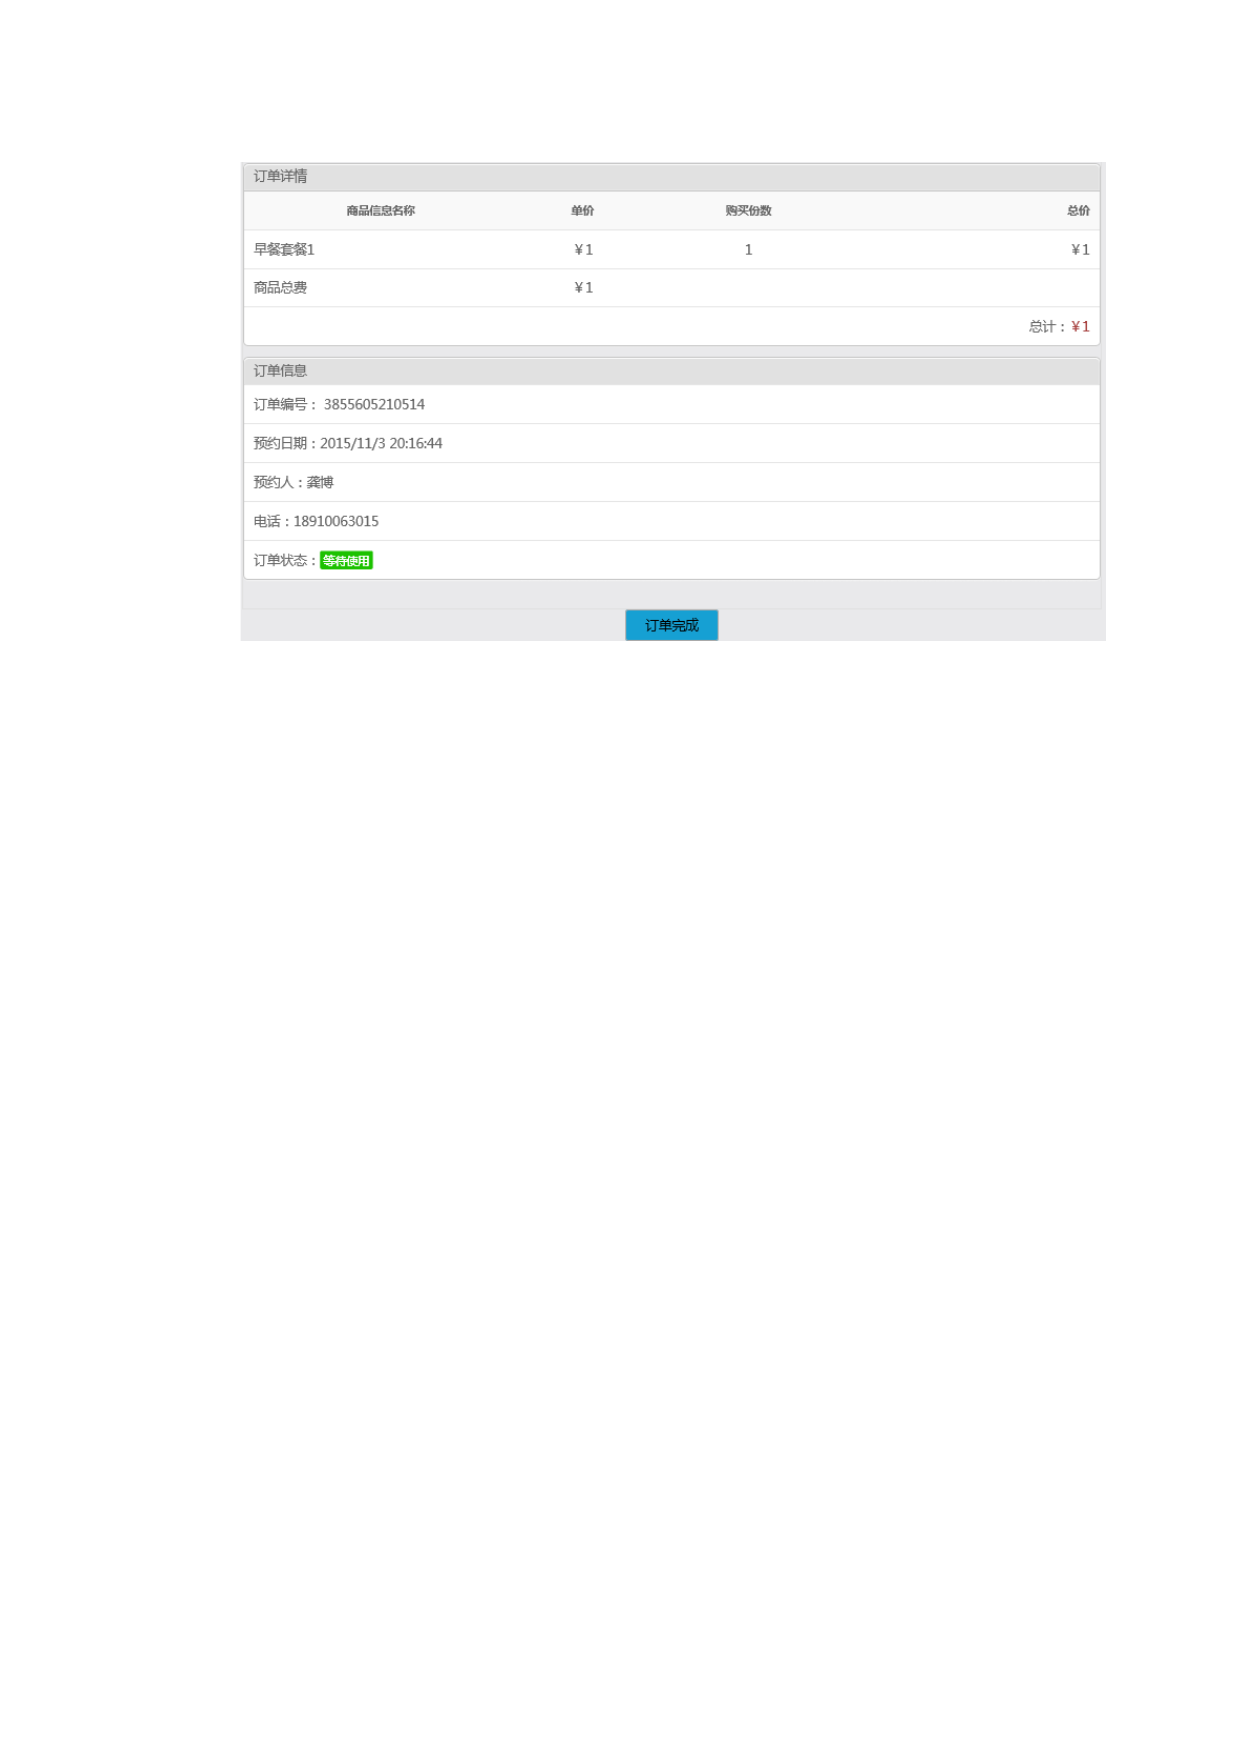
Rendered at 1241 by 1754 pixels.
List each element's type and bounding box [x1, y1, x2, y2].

picture [240, 162, 1106, 641]
